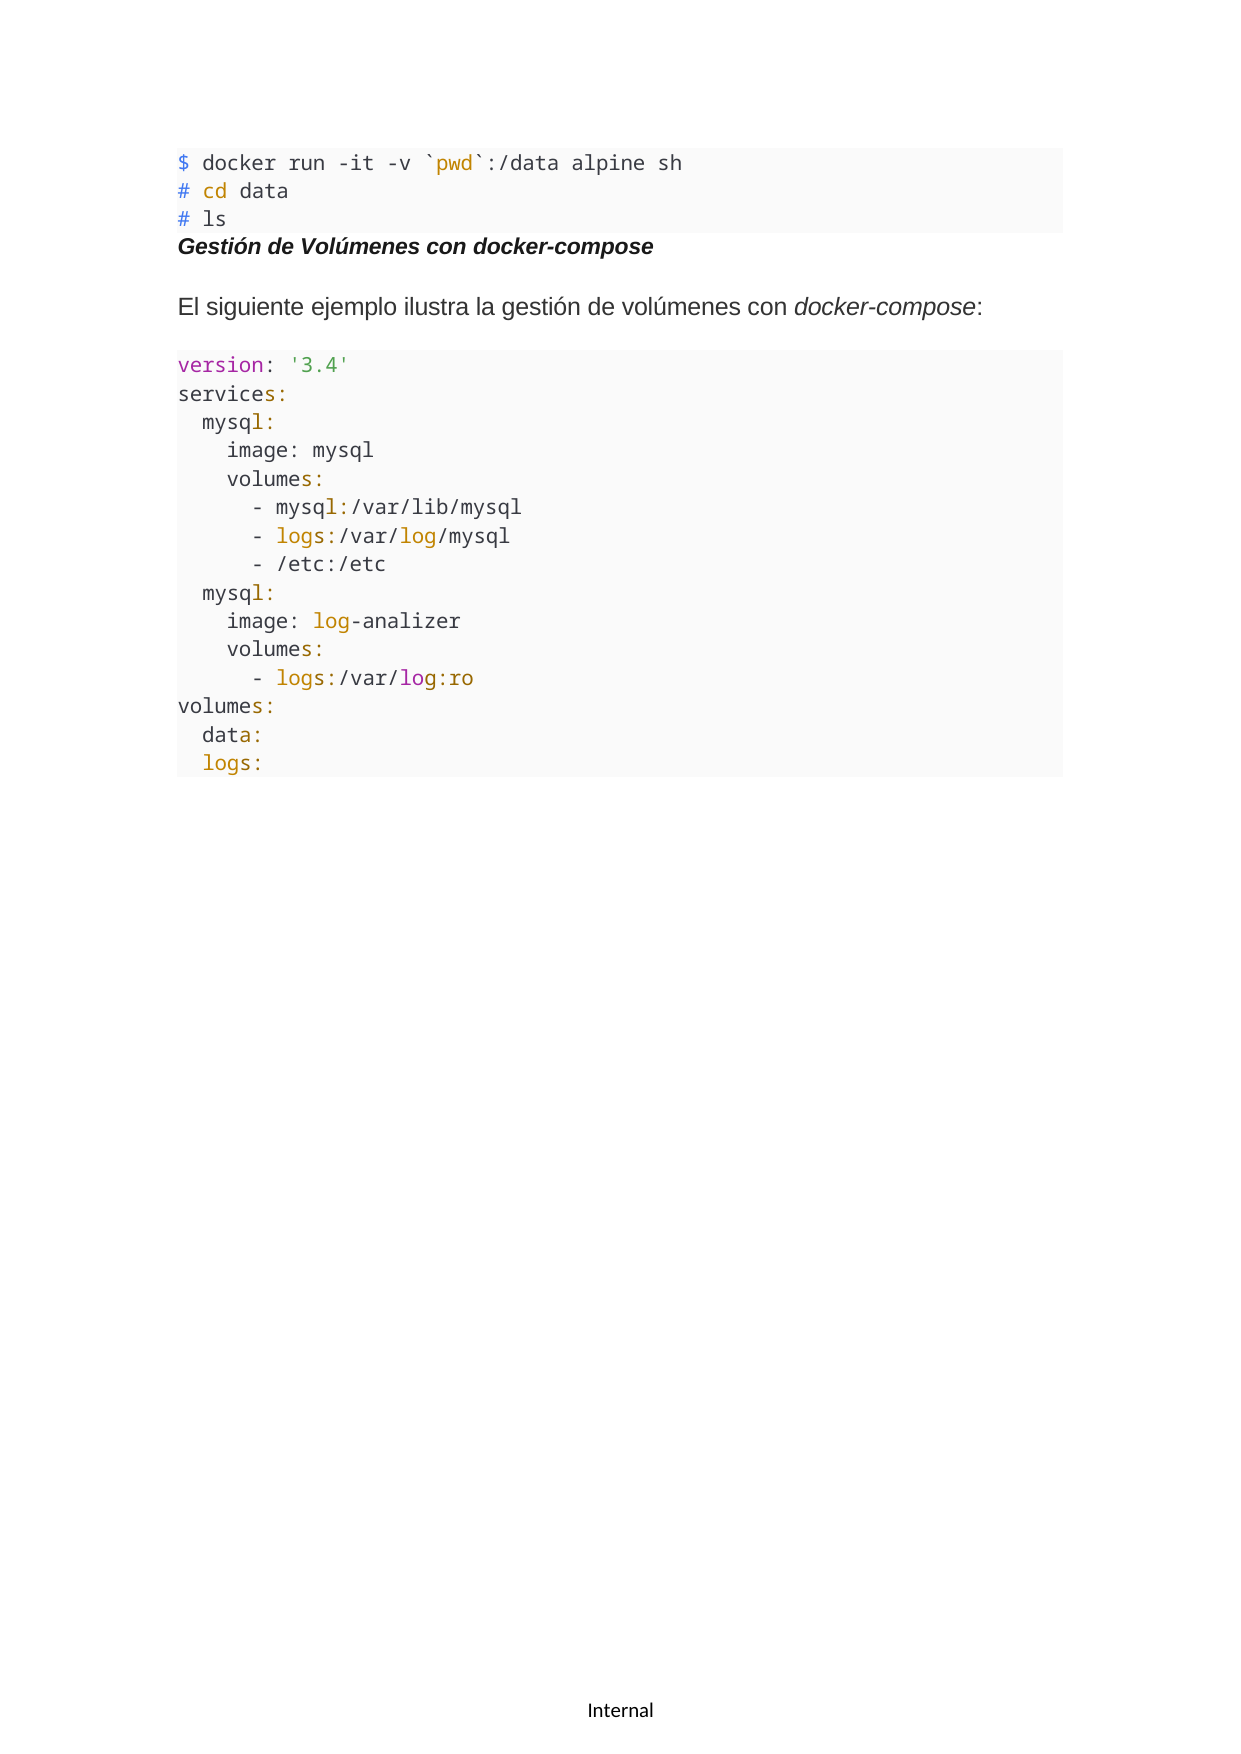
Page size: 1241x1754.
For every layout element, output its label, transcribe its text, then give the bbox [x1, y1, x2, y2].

text # ls [177, 204, 1063, 233]
text mysql: [177, 407, 1063, 436]
text El siguiente ejemplo ilustra la gestión de volúmenes con docker-compose: [177, 292, 1063, 321]
text - mysql:/var/lib/mysql [177, 492, 1063, 521]
text - /etc:/etc [177, 549, 1063, 578]
text services: [177, 379, 1063, 407]
text version: '3.4' [177, 350, 1063, 379]
subtitle Gestión de Volúmenes con docker-compose [177, 233, 1063, 259]
text volumes: [177, 634, 1063, 663]
text logs: [177, 748, 1063, 777]
text data: [177, 720, 1063, 748]
text - logs:/var/log/mysql [177, 521, 1063, 549]
text # cd data [177, 176, 1063, 204]
text volumes: [177, 464, 1063, 492]
text mysql: [177, 578, 1063, 606]
text image: log-analizer [177, 606, 1063, 634]
text image: mysql [177, 436, 1063, 464]
text volumes: [177, 691, 1063, 720]
text $ docker run -it -v `pwd`:/data alpine sh [177, 148, 1063, 176]
text - logs:/var/log:ro [177, 663, 1063, 691]
